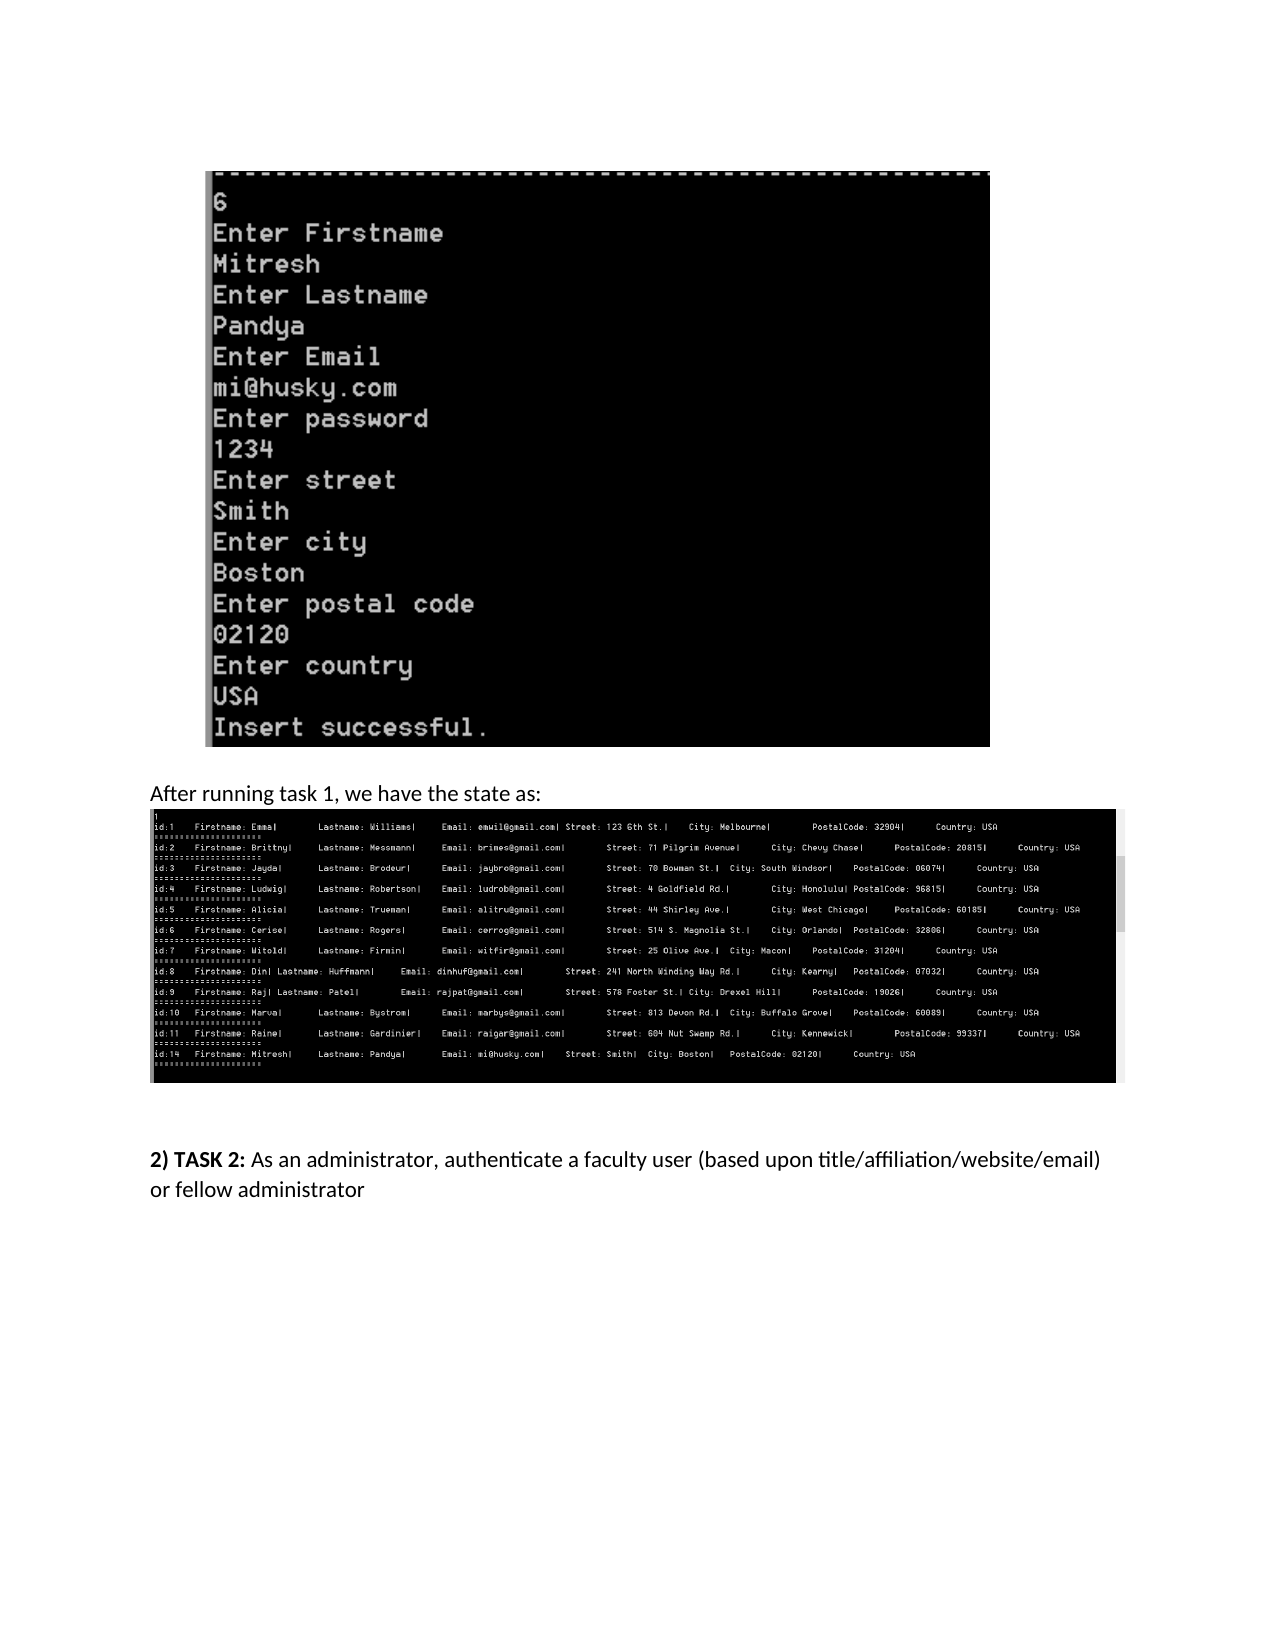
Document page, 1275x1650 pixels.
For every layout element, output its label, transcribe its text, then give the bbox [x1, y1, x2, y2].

picture [205, 171, 990, 747]
text After running task 1, we have the state as: [150, 779, 1125, 807]
picture [150, 809, 1125, 1083]
text 2) TASK 2: As an administrator, authenticate a faculty user (based upon title/affiliation/website/email) or fellow administrator [150, 1145, 1125, 1203]
